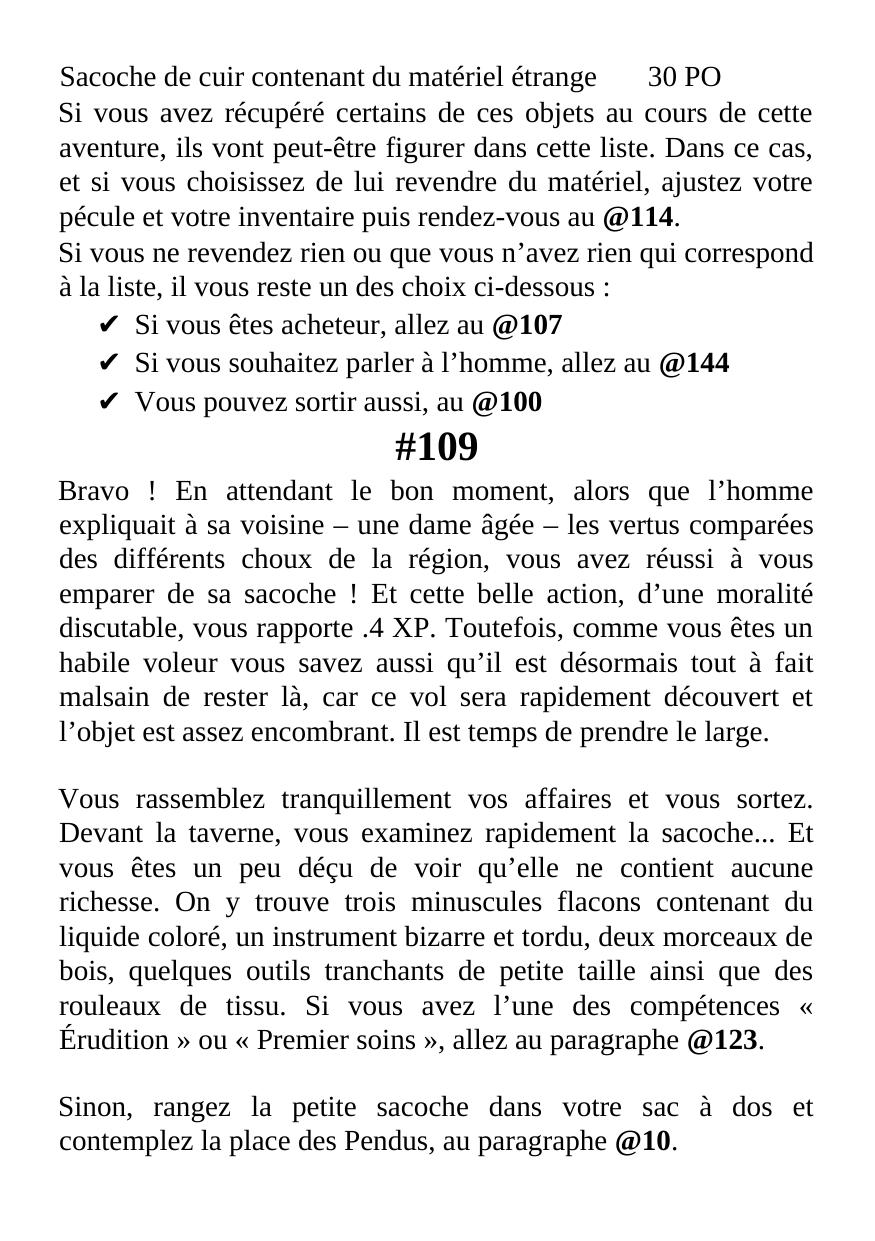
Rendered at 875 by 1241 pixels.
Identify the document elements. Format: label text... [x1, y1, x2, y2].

text Bravo ! En attendant le bon moment, alors que l’homme expliquait à sa voisine – une dame âgée – les vertus comparées des différents choux de la région, vous avez réussi à vous emparer de sa sacoche ! Et cette belle action, d’une moralité discutable, vous rapporte .4 XP. Toutefois, comme vous êtes un habile voleur vous savez aussi qu’il est désormais tout à fait malsain de rester là, car ce vol sera rapidement découvert et l’objet est assez encombrant. Il est temps de prendre le large. [58, 473, 814, 748]
table_cell 30 PO [648, 59, 721, 95]
list Si vous êtes acheteur, allez au @107 [97, 306, 814, 341]
subtitle #109 [59, 421, 814, 469]
text Si vous ne revendez rien ou que vous n’avez rien qui correspond à la liste, il vous reste un des choix ci-dessous : [58, 235, 814, 303]
text Si vous avez récupéré certains de ces objets au cours de cette aventure, ils vont peut-être figurer dans cette liste. Dans ce cas, et si vous choisissez de lui revendre du matériel, ajustez votre pécule et votre inventaire puis rendez-vous au @114. [58, 95, 814, 232]
list Si vous souhaitez parler à l’homme, allez au @144 [97, 344, 814, 380]
text Sinon, rangez la petite sacoche dans votre sac à dos et contemplez la place des Pendus, au paragraphe @10. [58, 1089, 814, 1157]
table_cell Sacoche de cuir contenant du matériel étrange [59, 59, 648, 95]
text Vous rassemblez tranquillement vos affaires et vous sortez. Devant la taverne, vous examinez rapidement la sacoche... Et vous êtes un peu déçu de voir qu’elle ne contient aucune richesse. On y trouve trois minuscules flacons contenant du liquide coloré, un instrument bizarre et tordu, deux morceaux de bois, quelques outils tranchants de petite taille ainsi que des rouleaux de tissu. Si vous avez l’une des compétences « Érudition » ou « Premier soins », allez au paragraphe @123. [58, 781, 814, 1056]
list Vous pouvez sortir aussi, au @100 [97, 383, 814, 418]
